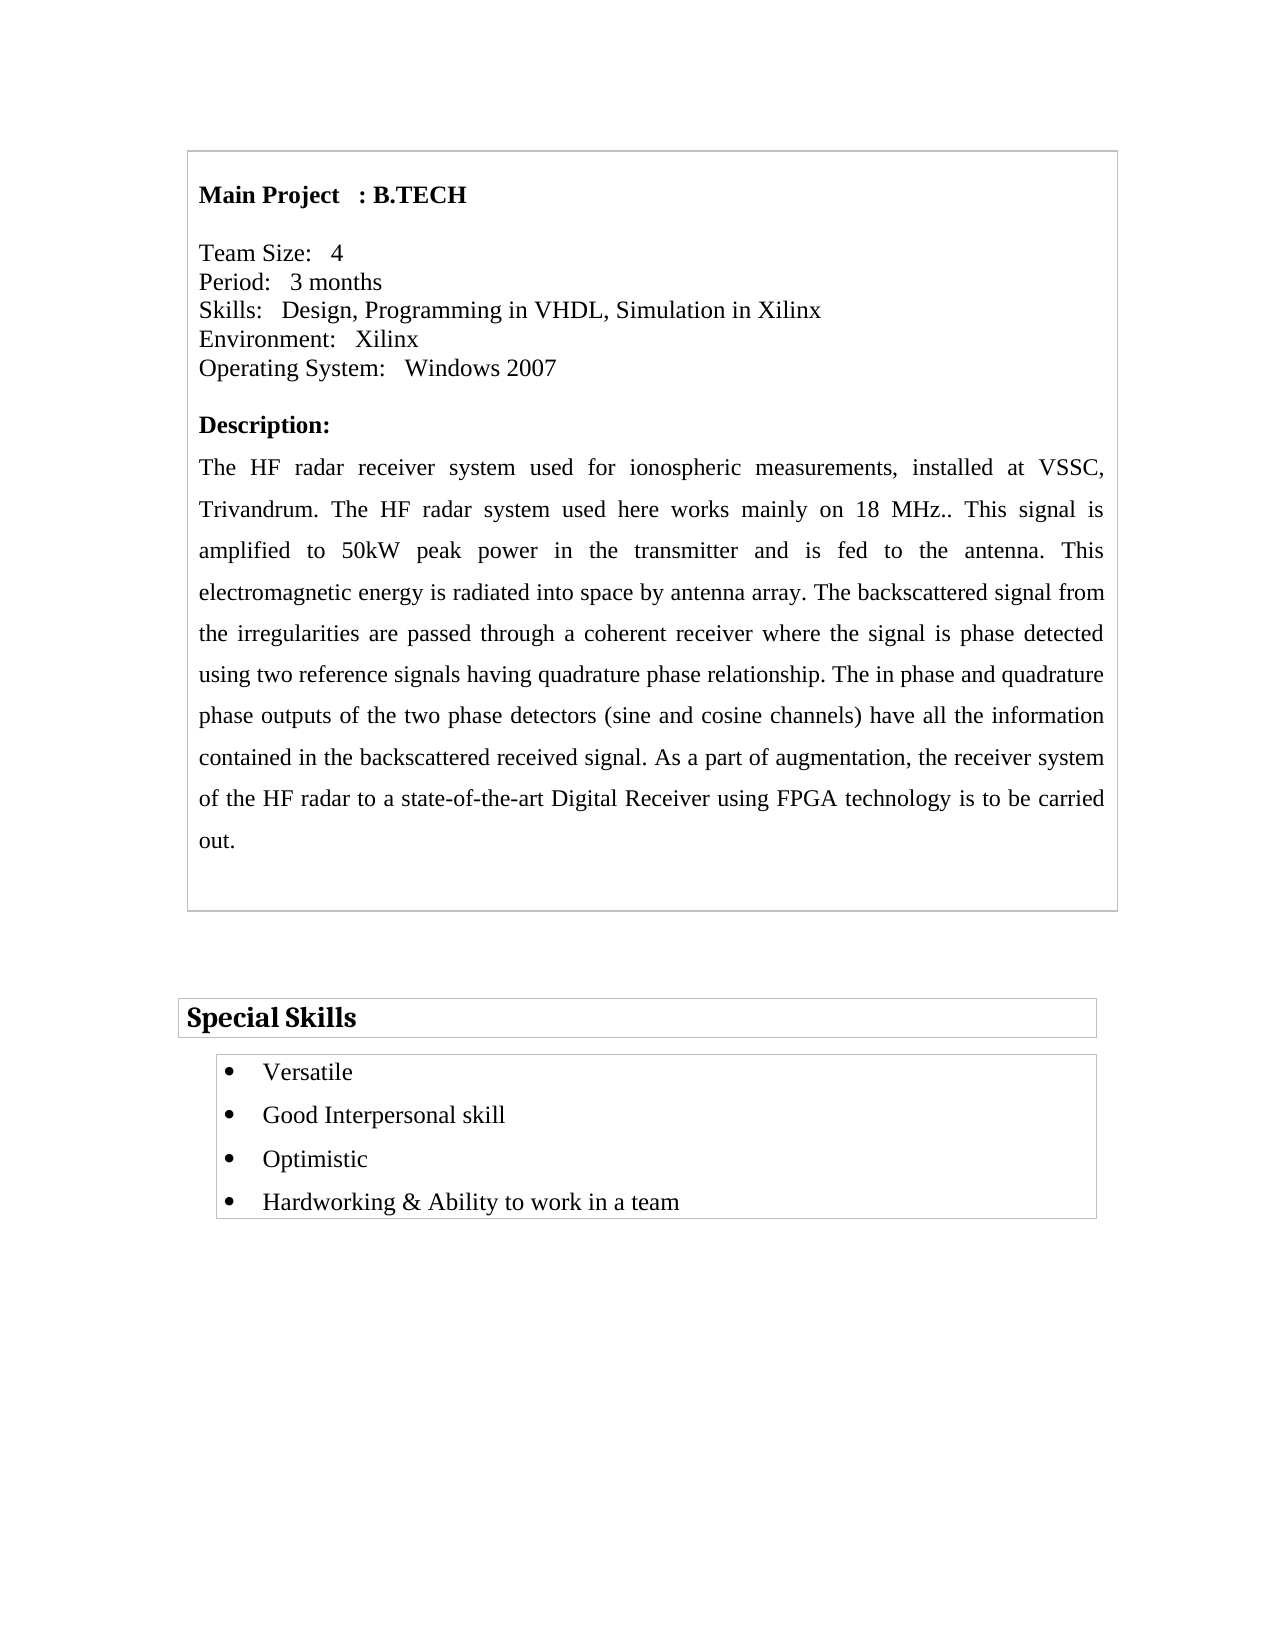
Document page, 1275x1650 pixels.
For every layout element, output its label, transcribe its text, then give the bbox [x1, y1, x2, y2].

table_cell Main Project : B.TECH Team Size: 4 Period: 3 months Skills: Design, Programming in VHDL, Simulation in Xilinx Environment: Xilinx Operating System: Windows 2007 Description: The HF radar receiver system used for ionospheric measurements, installed at VSSC, Trivandrum. The HF radar system used here works mainly on 18 MHz.. This signal is amplified to 50kW peak power in the transmitter and is fed to the antenna. This electromagnetic energy is radiated into space by antenna array. The backscattered signal from the irregularities are passed through a coherent receiver where the signal is phase detected using two reference signals having quadrature phase relationship. The in phase and quadrature phase outputs of the two phase detectors (sine and cosine channels) have all the information contained in the backscattered received signal. As a part of augmentation, the receiver system of the HF radar to a state-of-the-art Digital Receiver using FPGA technology is to be carried out. [188, 152, 1117, 910]
subtitle Special Skills [179, 999, 1096, 1037]
list Hardworking & Ability to work in a team [217, 1184, 1096, 1218]
list Good Interpersonal skill [217, 1097, 1096, 1129]
list Optimistic [217, 1141, 1096, 1172]
list Versatile [217, 1055, 1096, 1086]
